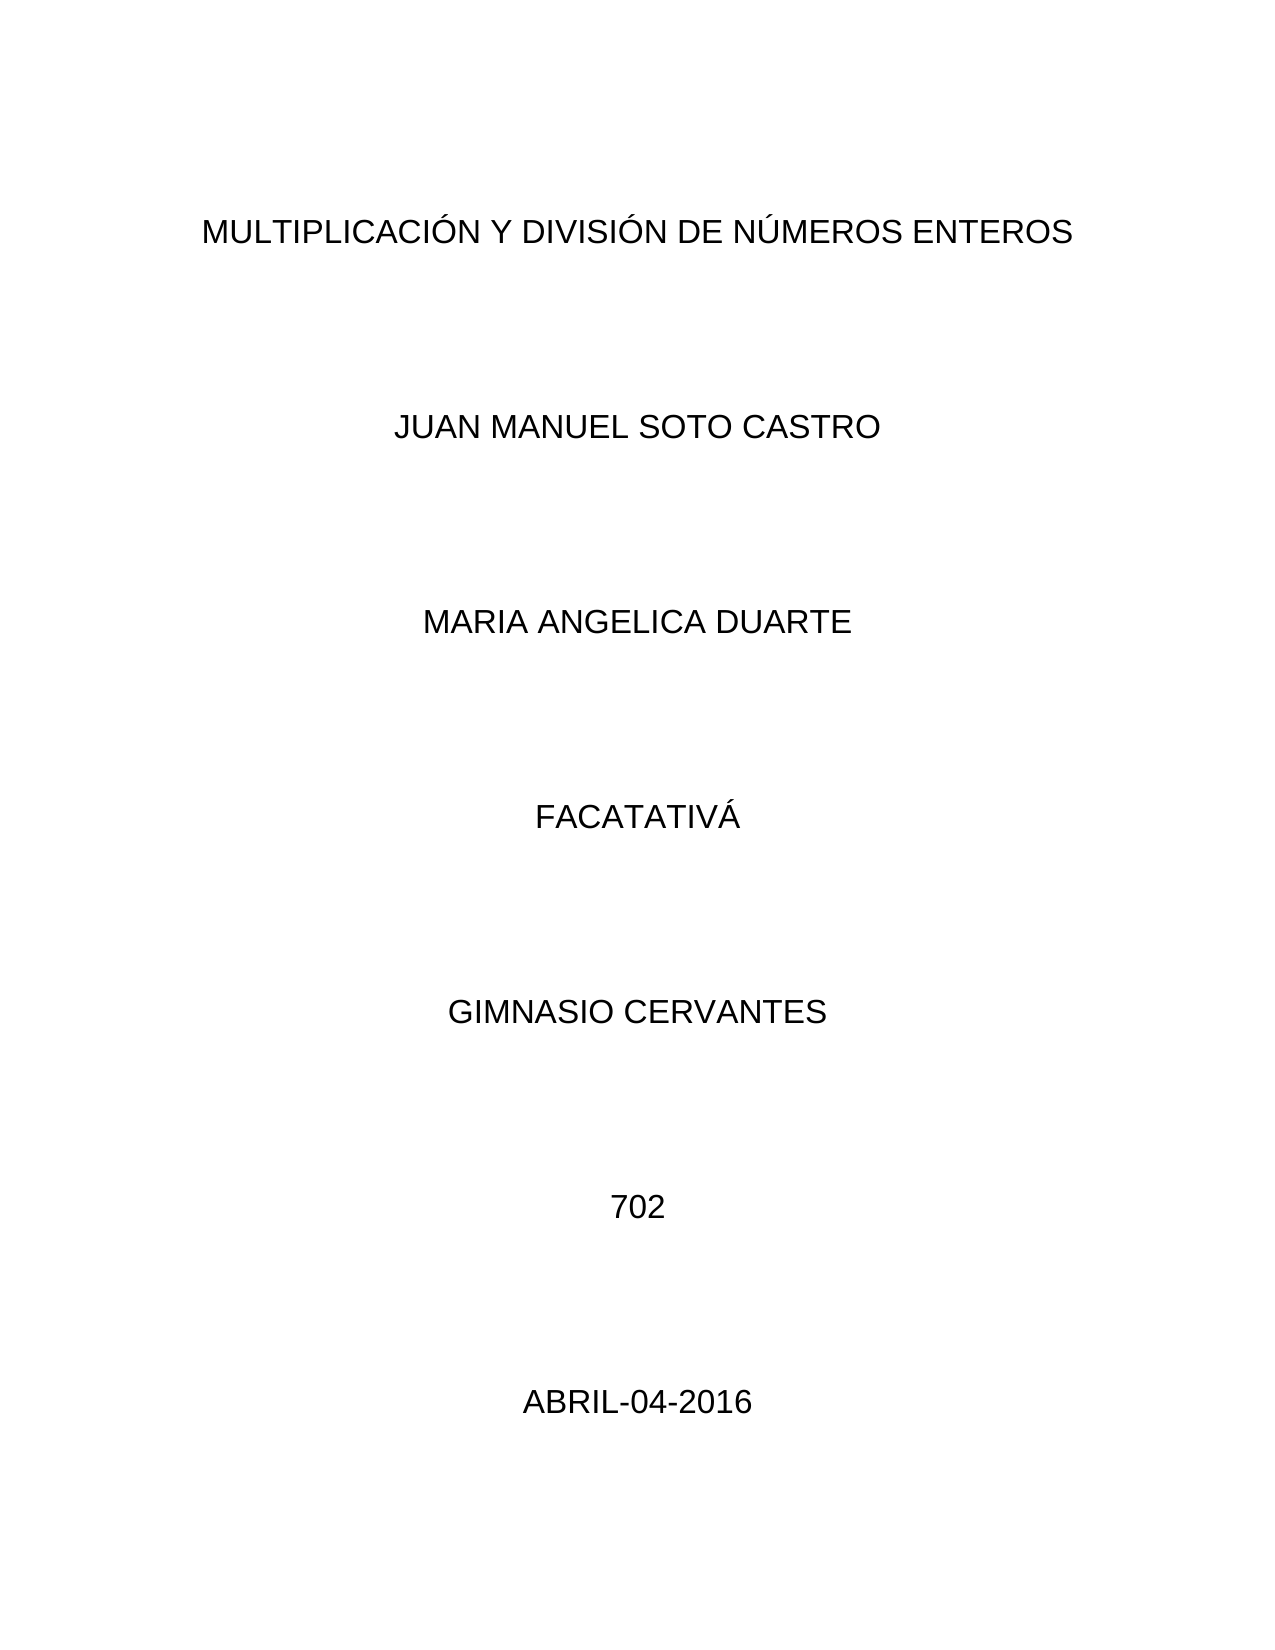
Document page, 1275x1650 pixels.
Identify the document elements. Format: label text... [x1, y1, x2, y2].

text JUAN MANUEL SOTO CASTRO [177, 408, 1098, 446]
text ABRIL-04-2016 [177, 1383, 1098, 1421]
text GIMNASIO CERVANTES [177, 993, 1098, 1031]
text 702 [177, 1188, 1098, 1226]
text FACATATIVÁ [177, 798, 1098, 836]
text MARIA ANGELICA DUARTE [177, 603, 1098, 641]
text MULTIPLICACIÓN Y DIVISIÓN DE NÚMEROS ENTEROS [177, 213, 1098, 251]
